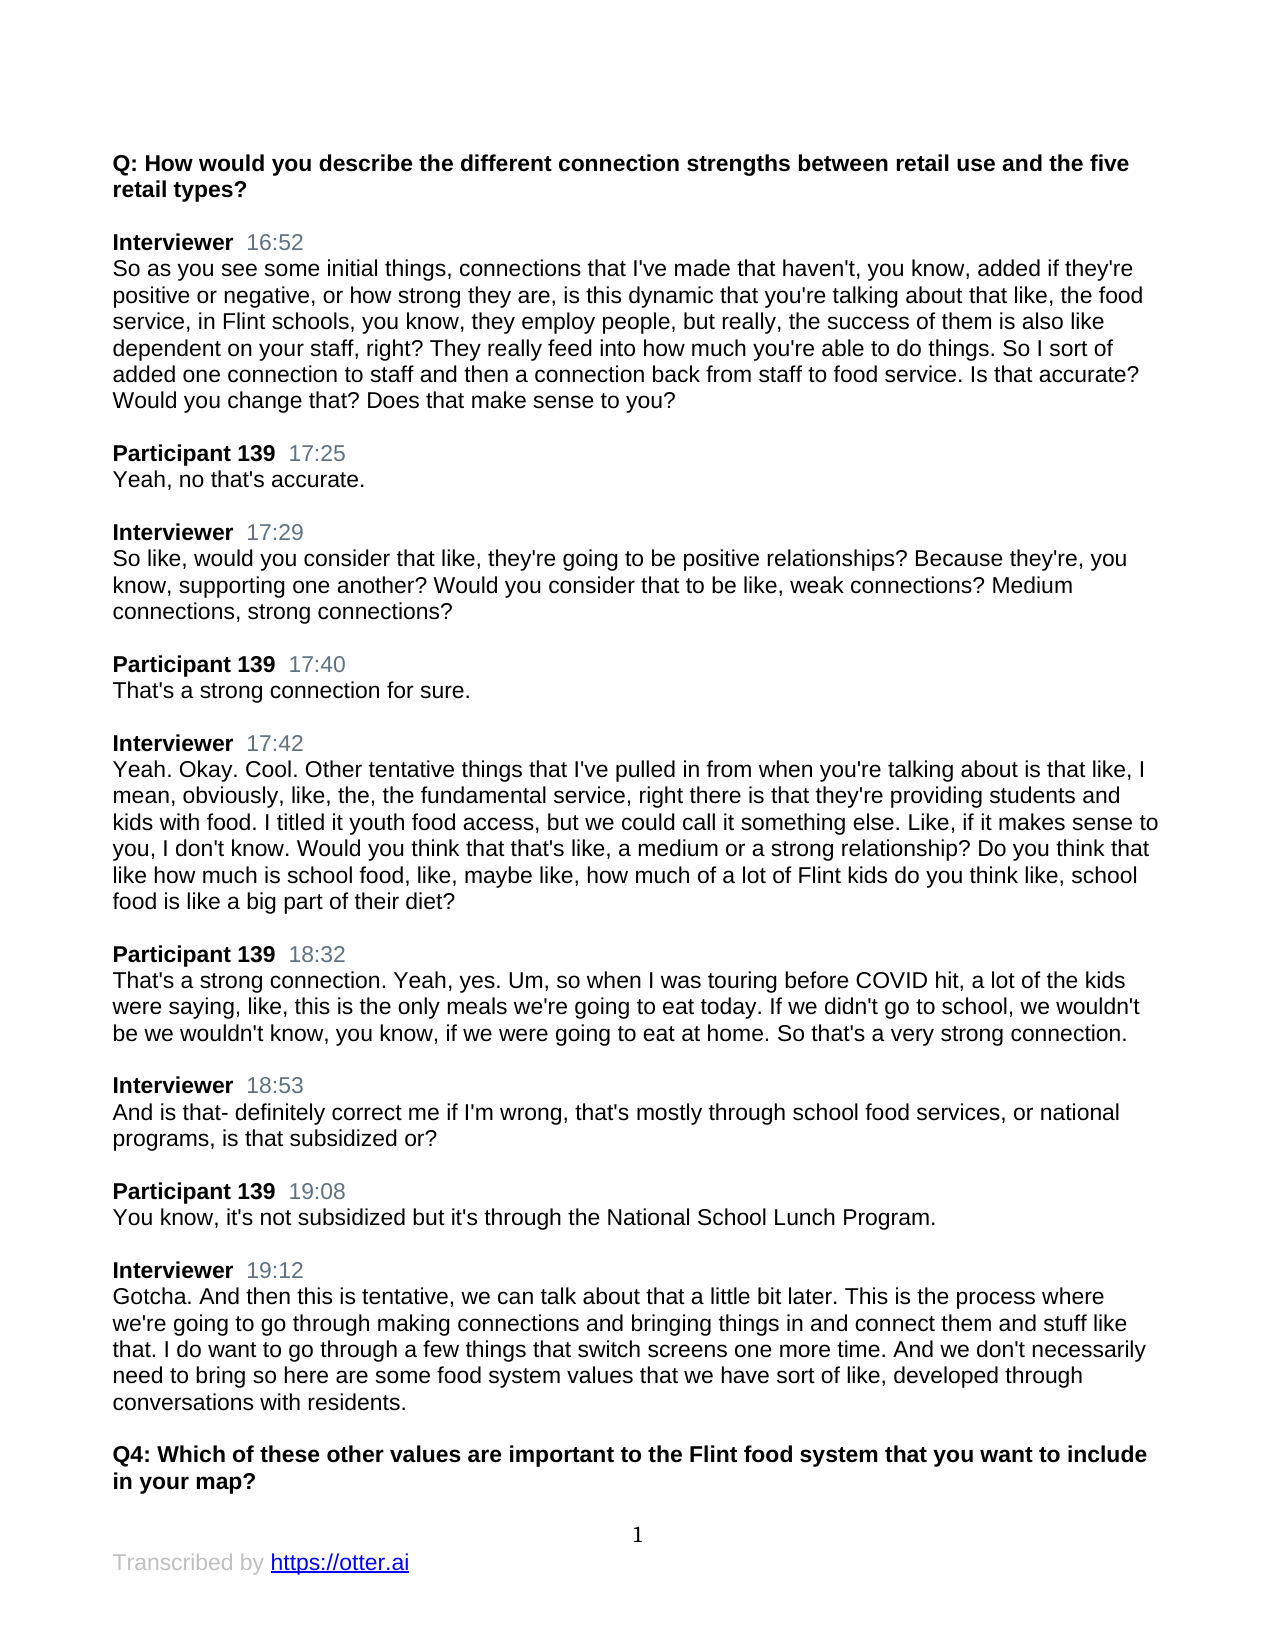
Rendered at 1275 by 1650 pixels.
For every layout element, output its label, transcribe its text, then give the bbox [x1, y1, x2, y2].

text And is that- definitely correct me if I'm wrong, that's mostly through school food services, or national programs, is that subsidized or? [112, 1099, 1162, 1151]
text That's a strong connection. Yeah, yes. Um, so when I was touring before COVID hit, a lot of the kids were saying, like, this is the only meals we're going to eat today. If we didn't go to school, we wouldn't be we wouldn't know, you know, if we were going to eat at home. So that's a very strong connection. [112, 967, 1162, 1046]
text So as you see some initial things, connections that I've made that haven't, you know, added if they're positive or negative, or how strong they are, is this dynamic that you're talking about that like, the food service, in Flint schools, you know, they employ people, but really, the success of them is also like dependent on your staff, right? They really feed into how much you're able to do things. So I sort of added one connection to staff and then a connection back from staff to food service. Is that accurate? Would you change that? Does that make sense to you? [112, 255, 1162, 413]
text Q: How would you describe the different connection strengths between retail use and the five retail types? [112, 150, 1162, 203]
text So like, would you consider that like, they're going to be positive relationships? Because they're, you know, supporting one another? Would you consider that to be like, weak connections? Medium connections, strong connections? [112, 545, 1162, 624]
text You know, it's not subsidized but it's through the National School Lunch Program. [112, 1204, 1162, 1231]
text Interviewer 17:42 [112, 730, 1162, 756]
text Yeah, no that's accurate. [112, 466, 1162, 493]
text That's a strong connection for sure. [112, 677, 1162, 703]
text Interviewer 16:52 [112, 229, 1162, 255]
text Interviewer 19:12 [112, 1257, 1162, 1283]
text Participant 139 17:40 [112, 651, 1162, 677]
text Gotcha. And then this is tentative, we can talk about that a little bit later. This is the process where we're going to go through making connections and bringing things in and connect them and stuff like that. I do want to go through a few things that switch screens one more time. And we don't necessarily need to bring so here are some food system values that we have sort of like, developed through conversations with residents. [112, 1283, 1162, 1415]
text Participant 139 19:08 [112, 1178, 1162, 1204]
text Yeah. Okay. Cool. Other tentative things that I've pulled in from when you're talking about is that like, I mean, obviously, like, the, the fundamental service, right there is that they're providing students and kids with food. I titled it youth food access, but we could call it something else. Like, if it makes sense to you, I don't know. Would you think that that's like, a medium or a strong relationship? Do you think that like how much is school food, like, maybe like, how much of a lot of Flint kids do you think like, school food is like a big part of their diet? [112, 756, 1162, 914]
text Interviewer 17:29 [112, 519, 1162, 545]
text Participant 139 18:32 [112, 941, 1162, 967]
text Participant 139 17:25 [112, 440, 1162, 466]
text Q4: Which of these other values are important to the Flint food system that you want to include in your map? [112, 1441, 1162, 1494]
text Interviewer 18:53 [112, 1072, 1162, 1099]
